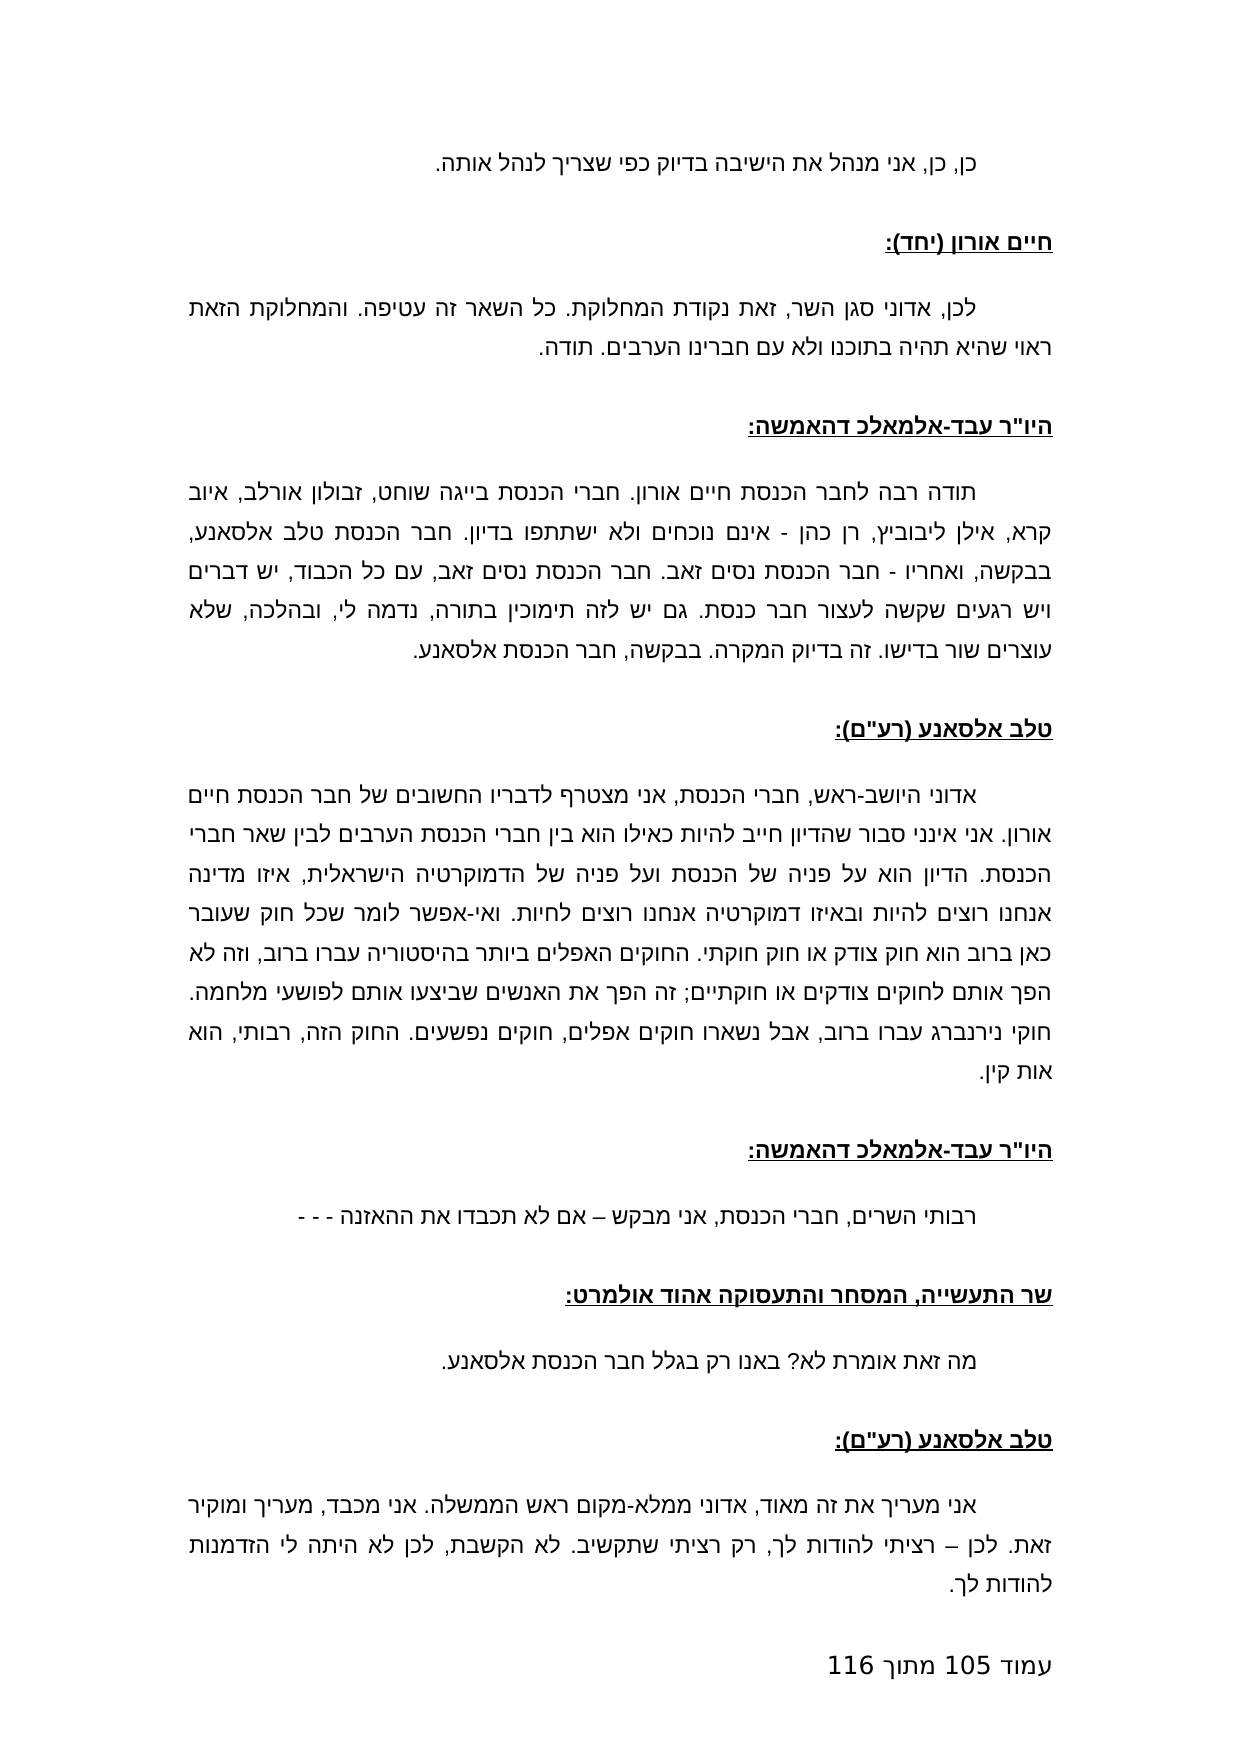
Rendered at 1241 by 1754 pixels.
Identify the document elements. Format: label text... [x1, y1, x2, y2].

text טלב אלסאנע (רע"ם): [187, 716, 1053, 742]
text שר התעשייה, המסחר והתעסוקה אהוד אולמרט: [187, 1282, 1053, 1308]
text לכן, אדוני סגן השר, זאת נקודת המחלוקת. כל השאר זה עטיפה. והמחלוקת הזאת ראוי שהיא תהיה בתוכנו ולא עם חברינו הערבים. תודה. [187, 295, 1053, 361]
text אני מעריך את זה מאוד, אדוני ממלא-מקום ראש הממשלה. אני מכבד, מעריך ומוקיר זאת. לכן – רציתי להודות לך, רק רציתי שתקשיב. לא הקשבת, לכן לא היתה לי הזדמנות להודות לך. [187, 1492, 1053, 1598]
text טלב אלסאנע (רע"ם): [187, 1427, 1053, 1453]
text אדוני היושב-ראש, חברי הכנסת, אני מצטרף לדבריו החשובים של חבר הכנסת חיים אורון. אני אינני סבור שהדיון חייב להיות כאילו הוא בין חברי הכנסת הערבים לבין שאר חברי הכנסת. הדיון הוא על פניה של הכנסת ועל פניה של הדמוקרטיה הישראלית, איזו מדינה אנחנו רוצים להיות ובאיזו דמוקרטיה אנחנו רוצים לחיות. ואי-אפשר לומר שכל חוק שעובר כאן ברוב הוא חוק צודק או חוק חוקתי. החוקים האפלים ביותר בהיסטוריה עברו ברוב, וזה לא הפך אותם לחוקים צודקים או חוקתיים; זה הפך את האנשים שביצעו אותם לפושעי מלחמה. חוקי נירנברג עברו ברוב, אבל נשארו חוקים אפלים, חוקים נפשעים. החוק הזה, רבותי, הוא אות קין. [187, 782, 1053, 1084]
text מה זאת אומרת לא? באנו רק בגלל חבר הכנסת אלסאנע. [187, 1348, 1053, 1374]
text רבותי השרים, חברי הכנסת, אני מבקש – אם לא תכבדו את ההאזנה - - - [187, 1203, 1053, 1229]
text תודה רבה לחבר הכנסת חיים אורון. חברי הכנסת בייגה שוחט, זבולון אורלב, איוב קרא, אילן ליבוביץ, רן כהן - אינם נוכחים ולא ישתתפו בדיון. חבר הכנסת טלב אלסאנע, בבקשה, ואחריו - חבר הכנסת נסים זאב. חבר הכנסת נסים זאב, עם כל הכבוד, יש דברים ויש רגעים שקשה לעצור חבר כנסת. גם יש לזה תימוכין בתורה, נדמה לי, ובהלכה, שלא עוצרים שור בדישו. זה בדיוק המקרה. בבקשה, חבר הכנסת אלסאנע. [187, 479, 1053, 663]
text חיים אורון (יחד): [187, 229, 1053, 255]
text היו"ר עבד-אלמאלכ דהאמשה: [187, 1137, 1053, 1163]
text היו"ר עבד-אלמאלכ דהאמשה: [187, 413, 1053, 439]
text כן, כן, אני מנהל את הישיבה בדיוק כפי שצריך לנהל אותה. [187, 150, 1053, 176]
